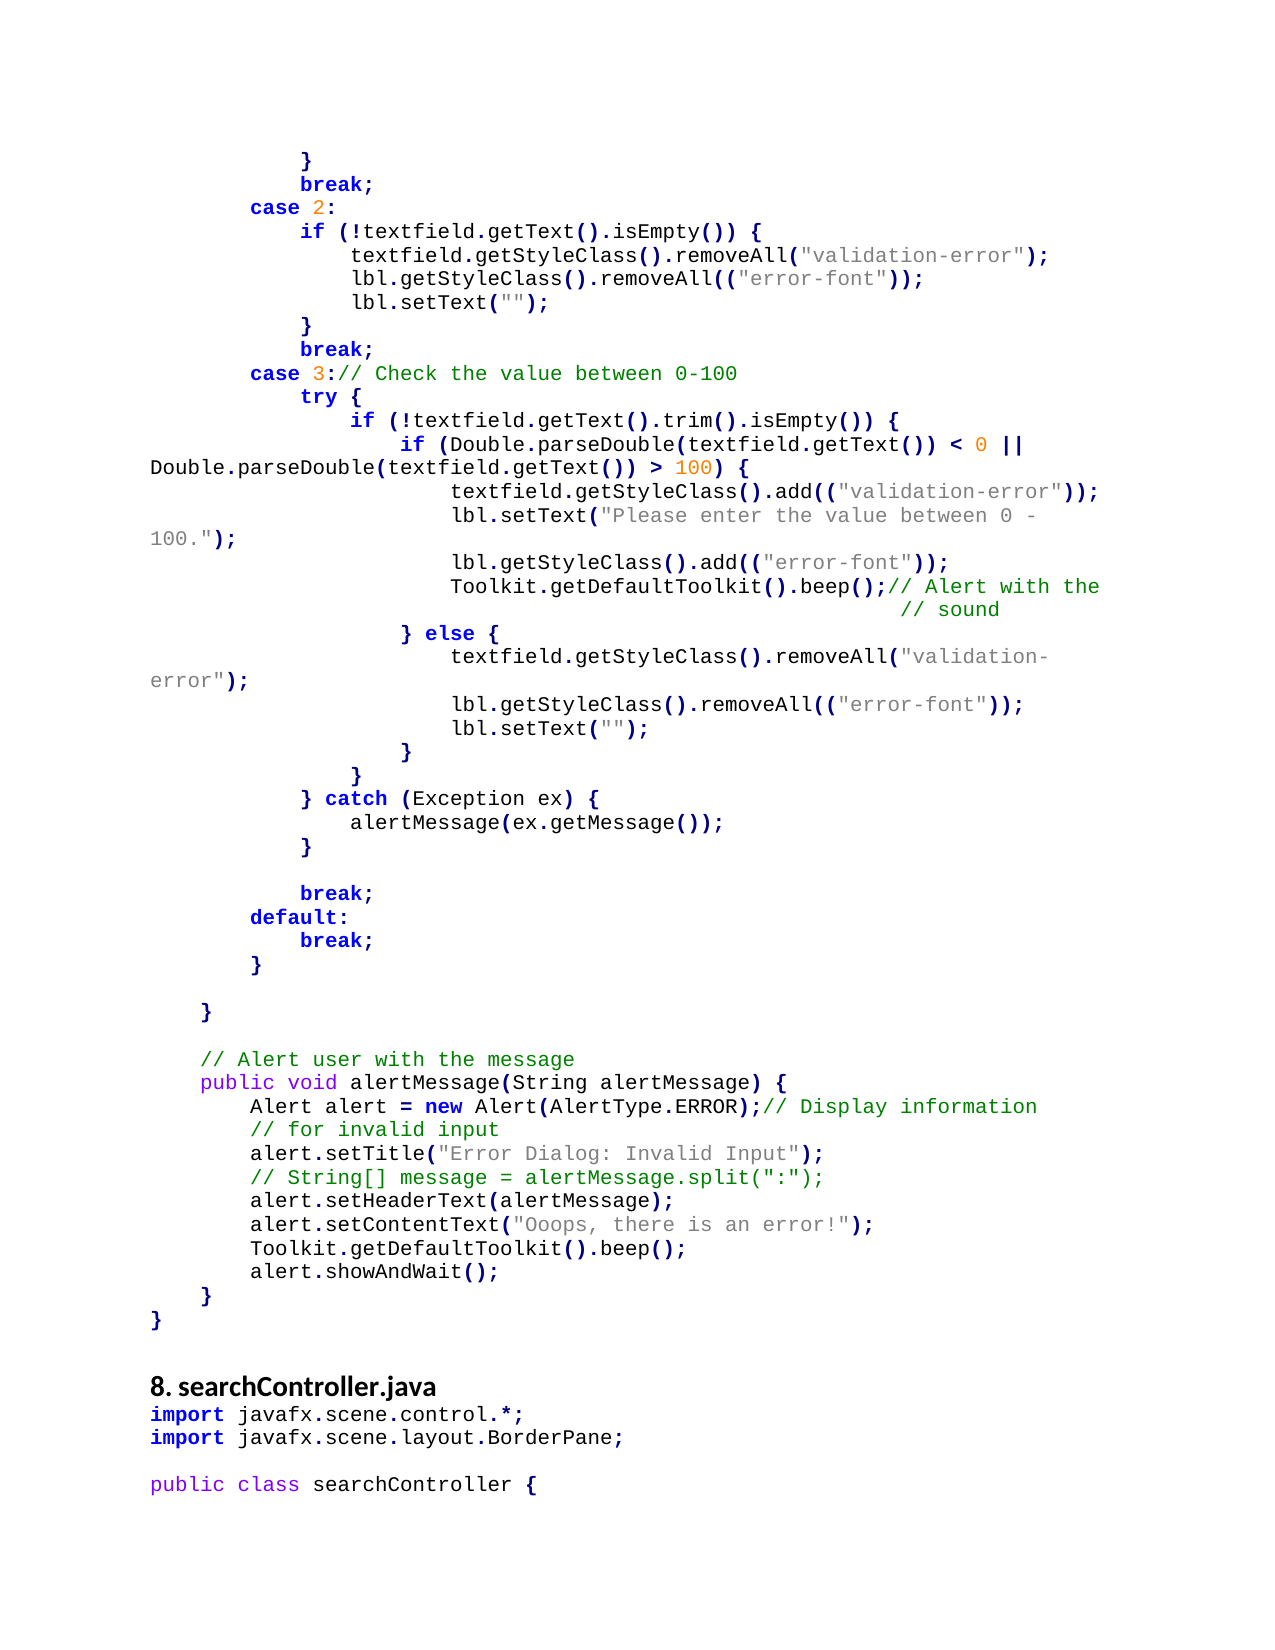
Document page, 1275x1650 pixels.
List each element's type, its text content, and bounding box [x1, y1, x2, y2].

text } [150, 1001, 1125, 1025]
text lbl.getStyleClass().add(("error-font")); [150, 552, 1125, 576]
text if (Double.parseDouble(textfield.getText()) < 0 || Double.parseDouble(textfield.getText()) > 100) { [150, 434, 1125, 481]
text } [150, 1285, 1125, 1309]
text } [150, 150, 1125, 174]
text case 2: [150, 197, 1125, 221]
text break; [150, 174, 1125, 197]
text Toolkit.getDefaultToolkit().beep(); [150, 1238, 1125, 1261]
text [150, 244, 1125, 268]
text alert.showAndWait(); [150, 1261, 1125, 1285]
text default: [150, 907, 1125, 930]
text } [150, 765, 1125, 788]
text } [150, 741, 1125, 765]
text Alert alert = new Alert(AlertType.ERROR);// Display information [150, 1096, 1125, 1119]
text if (!textfield.getText().trim().isEmpty()) { [150, 410, 1125, 434]
text // String[] message = alertMessage.split(":"); [150, 1167, 1125, 1190]
text } [150, 1309, 1125, 1332]
text textfield.getStyleClass().removeAll("validation-error"); [150, 647, 1125, 694]
text alertMessage(ex.getMessage()); [150, 812, 1125, 836]
text import javafx.scene.control.*; [150, 1403, 1125, 1427]
text if (!textfield.getText().isEmpty()) { [150, 221, 1125, 244]
text } [150, 836, 1125, 859]
text // for invalid input [150, 1119, 1125, 1143]
text break; [150, 930, 1125, 954]
text // Alert user with the message [150, 1048, 1125, 1072]
text public class searchController { [150, 1474, 1125, 1498]
text } [150, 954, 1125, 978]
text case 3:// Check the value between 0-100 [150, 363, 1125, 386]
text } catch (Exception ex) { [150, 788, 1125, 812]
text break; [150, 883, 1125, 907]
text 8. searchController.java [150, 1368, 1125, 1403]
text Toolkit.getDefaultToolkit().beep();// Alert with the [150, 576, 1125, 599]
text lbl.getStyleClass().removeAll(("error-font")); [150, 694, 1125, 717]
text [150, 268, 1125, 292]
text try { [150, 386, 1125, 410]
text alert.setTitle("Error Dialog: Invalid Input"); [150, 1143, 1125, 1167]
text } [150, 316, 1125, 339]
text } else { [150, 623, 1125, 647]
text lbl.setText("Please enter the value between 0 - 100."); [150, 505, 1125, 552]
text public void alertMessage(String alertMessage) { [150, 1072, 1125, 1096]
text lbl.setText(""); [150, 717, 1125, 741]
text import javafx.scene.layout.BorderPane; [150, 1427, 1125, 1451]
text alert.setContentText("Ooops, there is an error!"); [150, 1214, 1125, 1238]
text // sound [150, 599, 1125, 623]
text alert.setHeaderText(alertMessage); [150, 1190, 1125, 1214]
text textfield.getStyleClass().add(("validation-error")); [150, 481, 1125, 505]
text break; [150, 339, 1125, 363]
text lbl.setText(""); [150, 292, 1125, 316]
